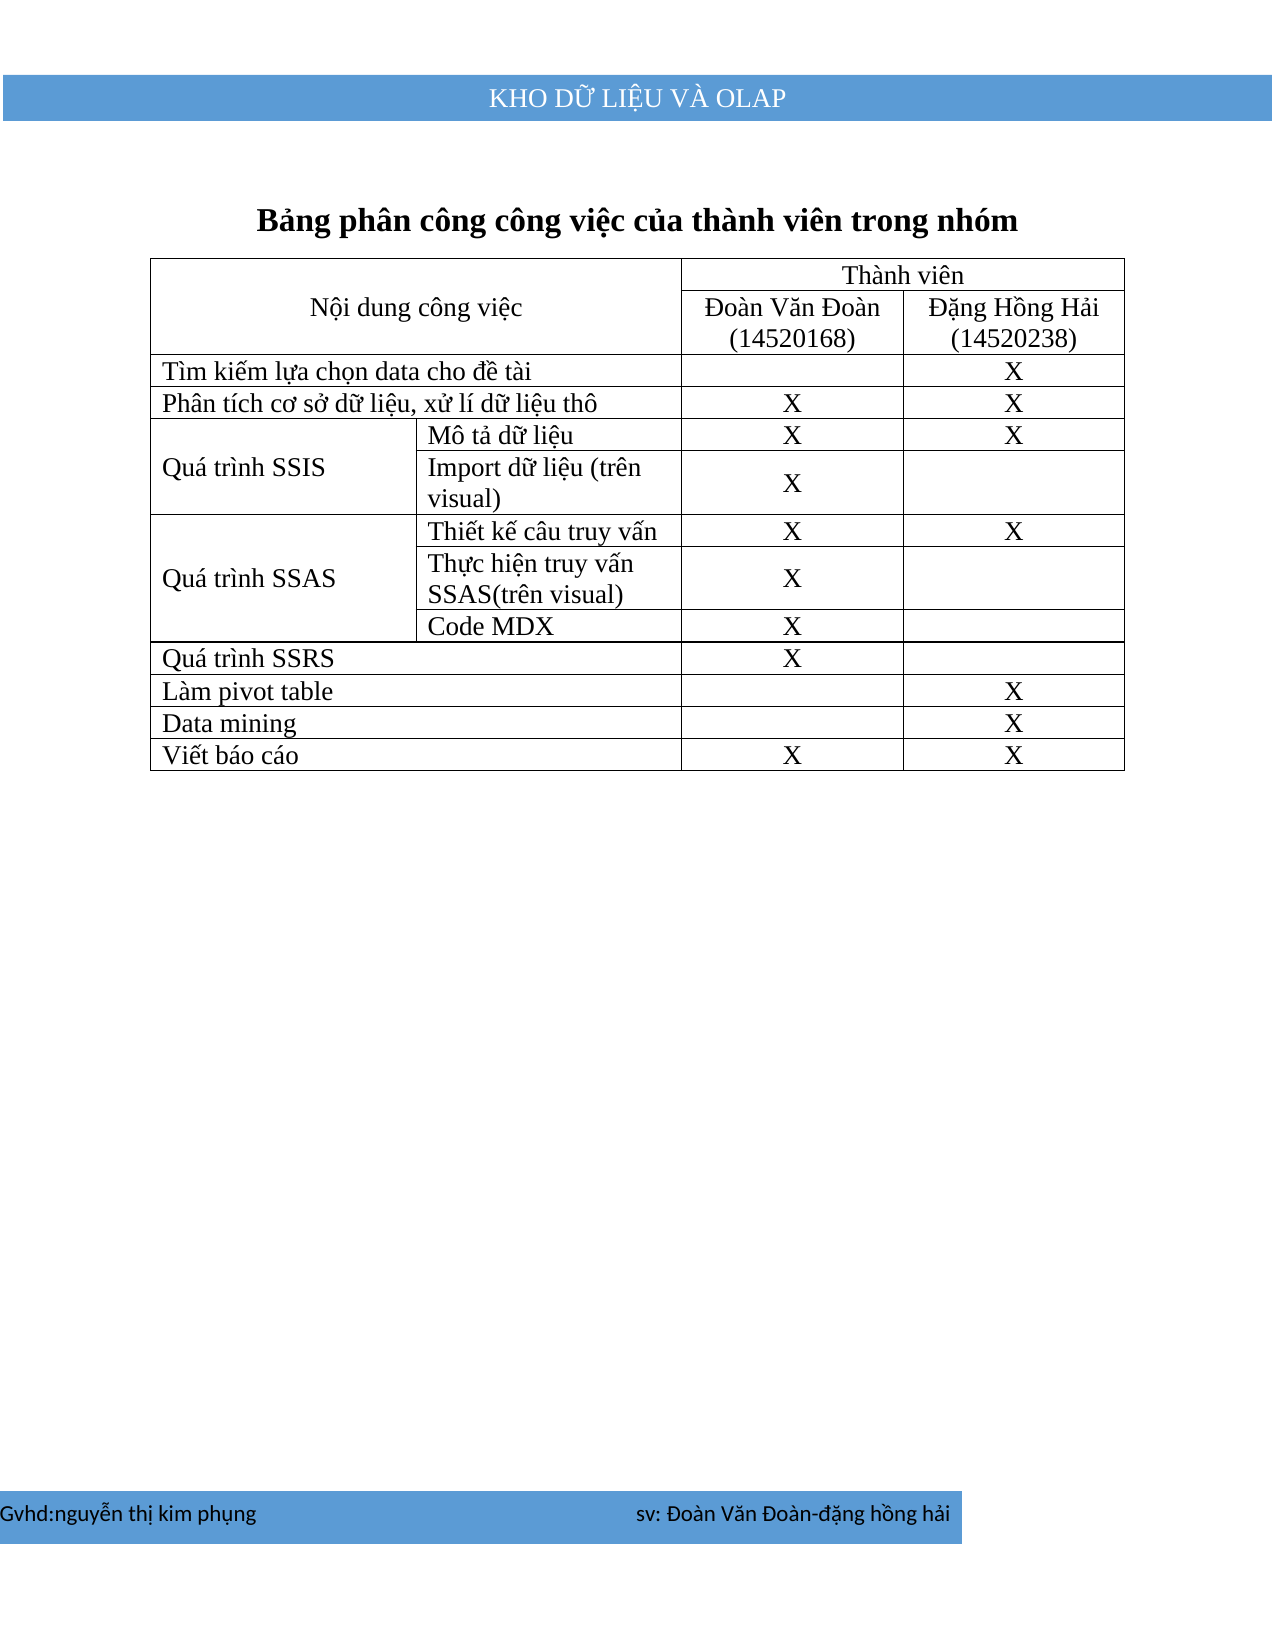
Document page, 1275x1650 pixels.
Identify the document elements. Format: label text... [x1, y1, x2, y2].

table_cell [904, 451, 1124, 514]
table_header Thành viên [682, 259, 1124, 290]
table_cell Quá trình SSRS [151, 643, 681, 673]
table_cell X [904, 515, 1124, 546]
table_cell [904, 610, 1124, 641]
table_cell X [682, 419, 903, 450]
text Bảng phân công công việc của thành viên trong nhóm [150, 200, 1125, 238]
table_cell X [682, 547, 903, 609]
table_cell X [904, 707, 1124, 738]
table_header Nội dung công việc [151, 259, 681, 354]
table_cell Code MDX [417, 610, 681, 641]
table_cell Phân tích cơ sở dữ liệu, xử lí dữ liệu thô [151, 387, 681, 418]
table_cell Mô tả dữ liệu [417, 419, 681, 450]
table_cell Thực hiện truy vấn SSAS(trên visual) [417, 547, 681, 609]
table_cell Viết báo cáo [151, 739, 681, 770]
table_cell Data mining [151, 707, 681, 738]
table_cell X [682, 739, 903, 770]
table_cell Làm pivot table [151, 675, 681, 706]
table_cell Thiết kế câu truy vấn [417, 515, 681, 546]
table_cell X [904, 739, 1124, 770]
table_cell [682, 675, 903, 706]
table_cell [682, 355, 903, 386]
table_cell Import dữ liệu (trên visual) [417, 451, 681, 514]
table_cell X [682, 451, 903, 514]
table_cell X [904, 355, 1124, 386]
table_cell Đặng Hồng Hải (14520238) [904, 291, 1124, 354]
table_cell Quá trình SSAS [151, 515, 416, 641]
table_cell X [682, 610, 903, 641]
table_cell X [682, 387, 903, 418]
table_cell [682, 707, 903, 738]
table_cell [904, 547, 1124, 609]
table_cell X [682, 643, 903, 673]
table_cell Đoàn Văn Đoàn (14520168) [682, 291, 903, 354]
table_cell X [682, 515, 903, 546]
table_cell Quá trình SSIS [151, 419, 416, 514]
table_cell Tìm kiếm lựa chọn data cho đề tài [151, 355, 681, 386]
table_cell X [904, 675, 1124, 706]
table_cell X [904, 419, 1124, 450]
table_cell [904, 643, 1124, 673]
table_cell X [904, 387, 1124, 418]
